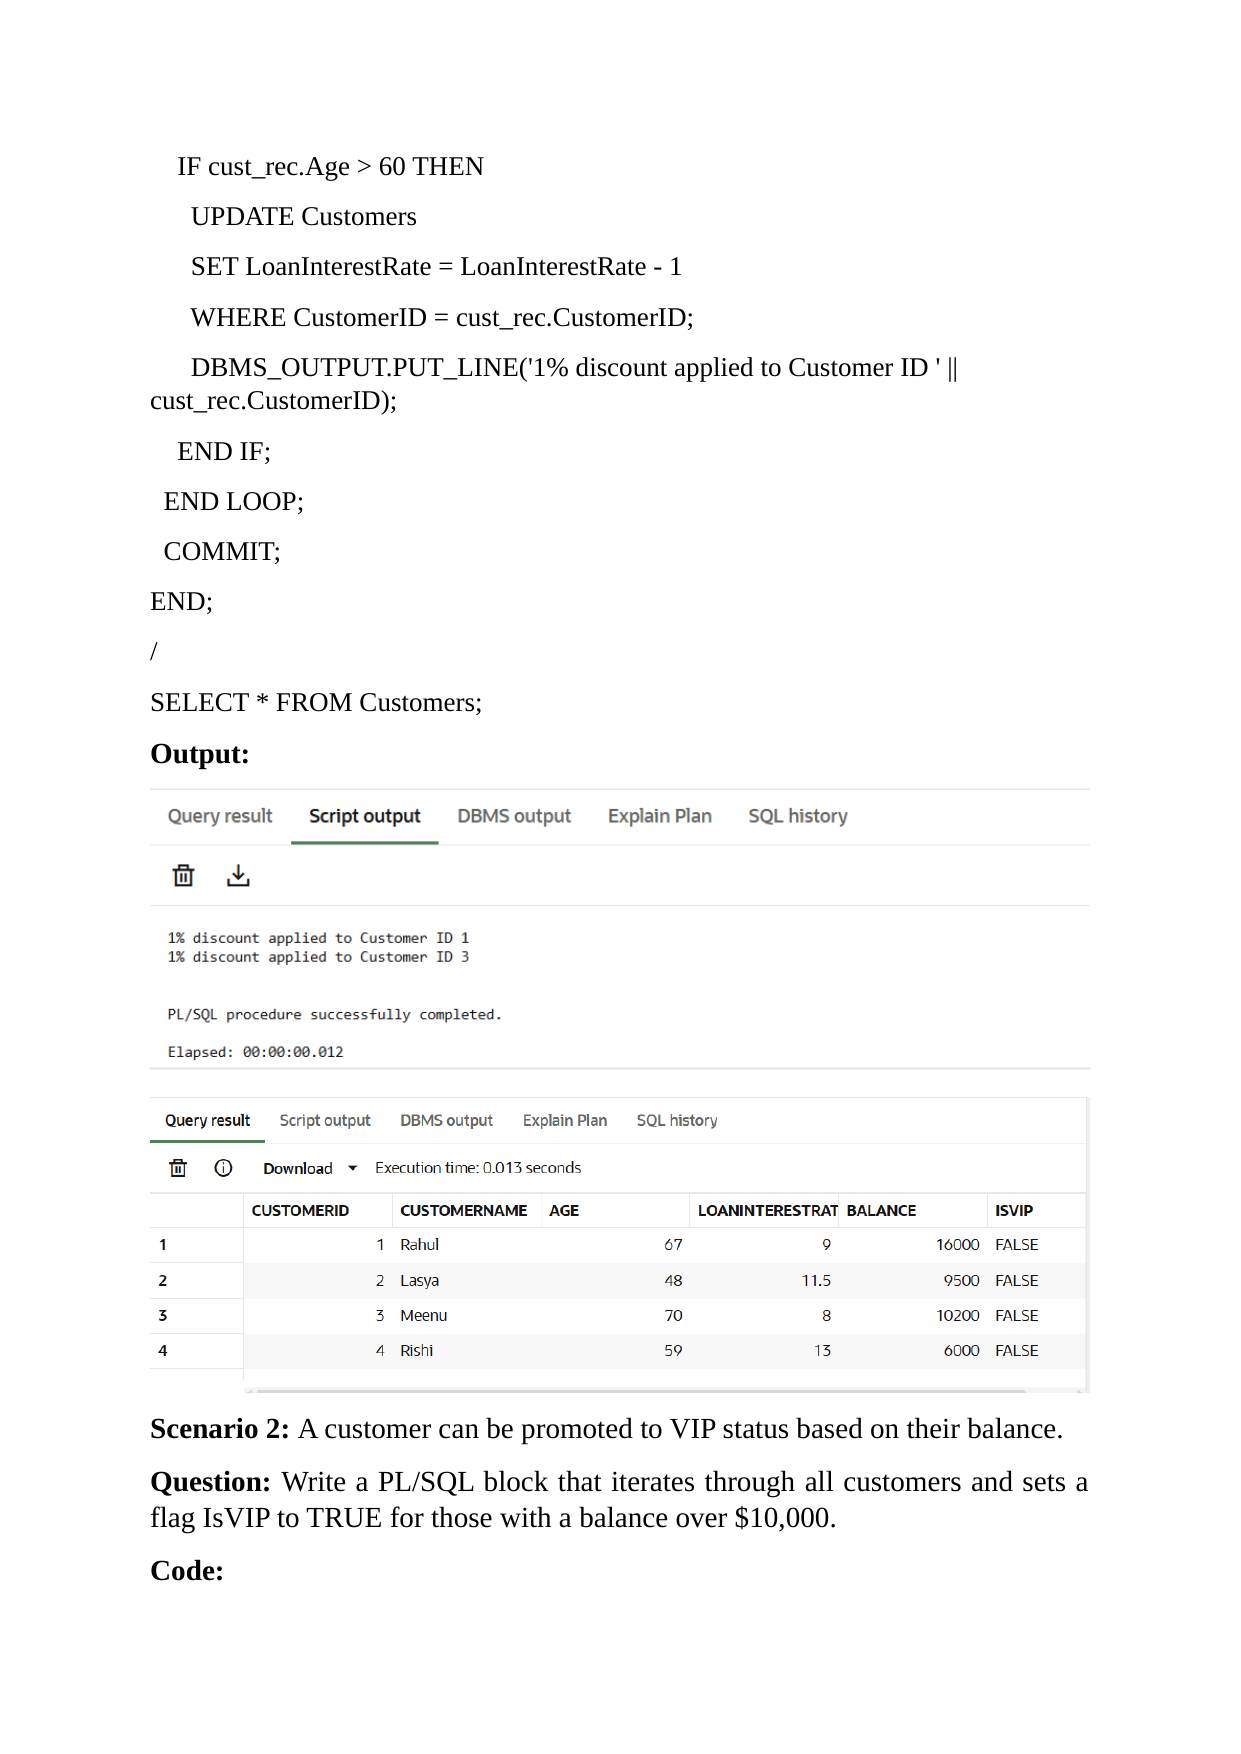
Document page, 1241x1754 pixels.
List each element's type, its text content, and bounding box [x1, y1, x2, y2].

picture [150, 788, 1091, 1079]
text Code: [150, 1553, 1090, 1587]
text Scenario 2: A customer can be promoted to VIP status based on their balance. [150, 1411, 1090, 1445]
text END; [150, 585, 1090, 616]
text COMMIT; [150, 535, 1090, 566]
text WHERE CustomerID = cust_rec.CustomerID; [150, 301, 1090, 332]
text IF cust_rec.Age > 60 THEN [150, 150, 1090, 181]
text END IF; [150, 434, 1090, 466]
text SELECT * FROM Customers; [150, 686, 1090, 717]
text Output: [150, 736, 1090, 769]
text DBMS_OUTPUT.PUT_LINE('1% discount applied to Customer ID ' || cust_rec.CustomerID); [150, 351, 1090, 416]
text SET LoanInterestRate = LoanInterestRate - 1 [150, 250, 1090, 282]
picture [150, 1097, 1091, 1393]
text Question: Write a PL/SQL block that iterates through all customers and sets a flag IsVIP to TRUE for those with a balance over $10,000. [150, 1464, 1090, 1534]
text UPDATE Customers [150, 200, 1090, 231]
text END LOOP; [150, 485, 1090, 516]
text / [150, 635, 1090, 667]
